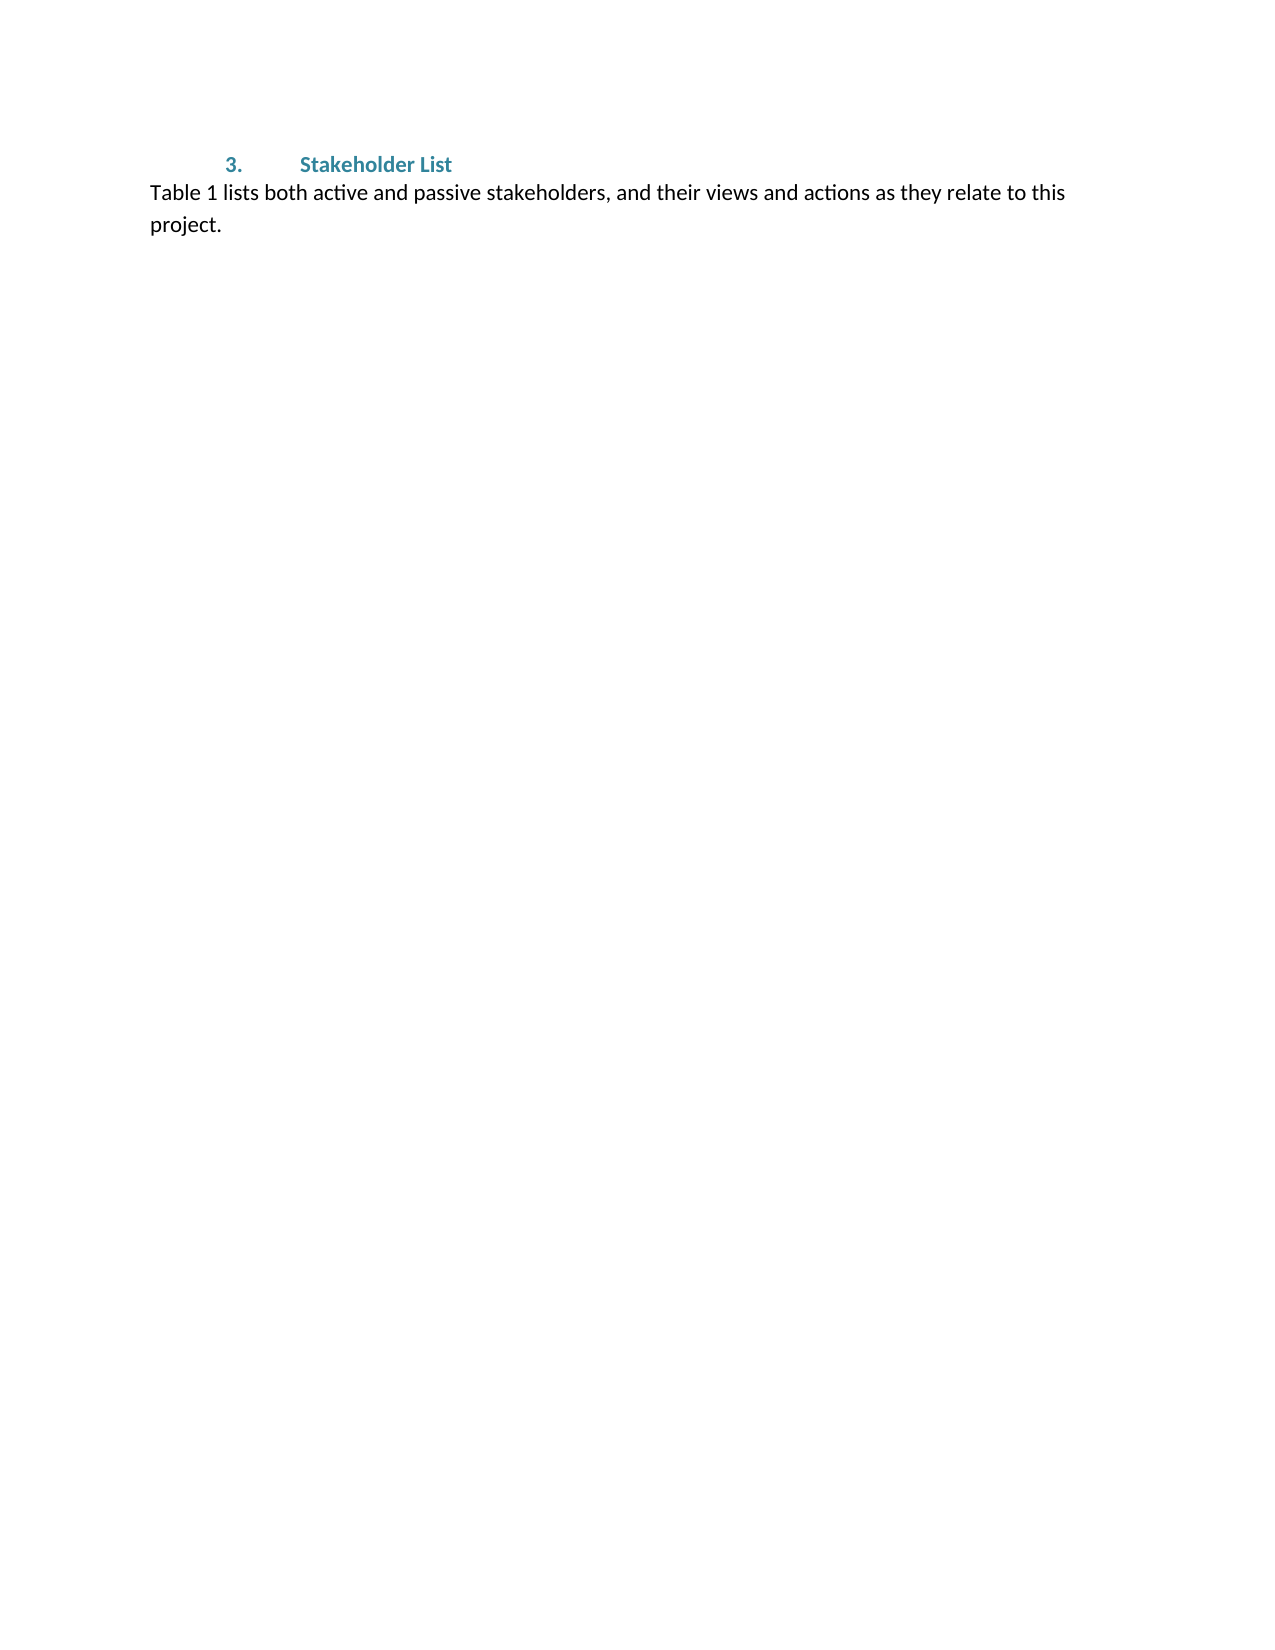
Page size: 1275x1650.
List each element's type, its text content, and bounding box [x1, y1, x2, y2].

subtitle Stakeholder List [225, 150, 1153, 178]
text Table 1 lists both active and passive stakeholders, and their views and actions as they relate to this project. [150, 178, 1125, 238]
